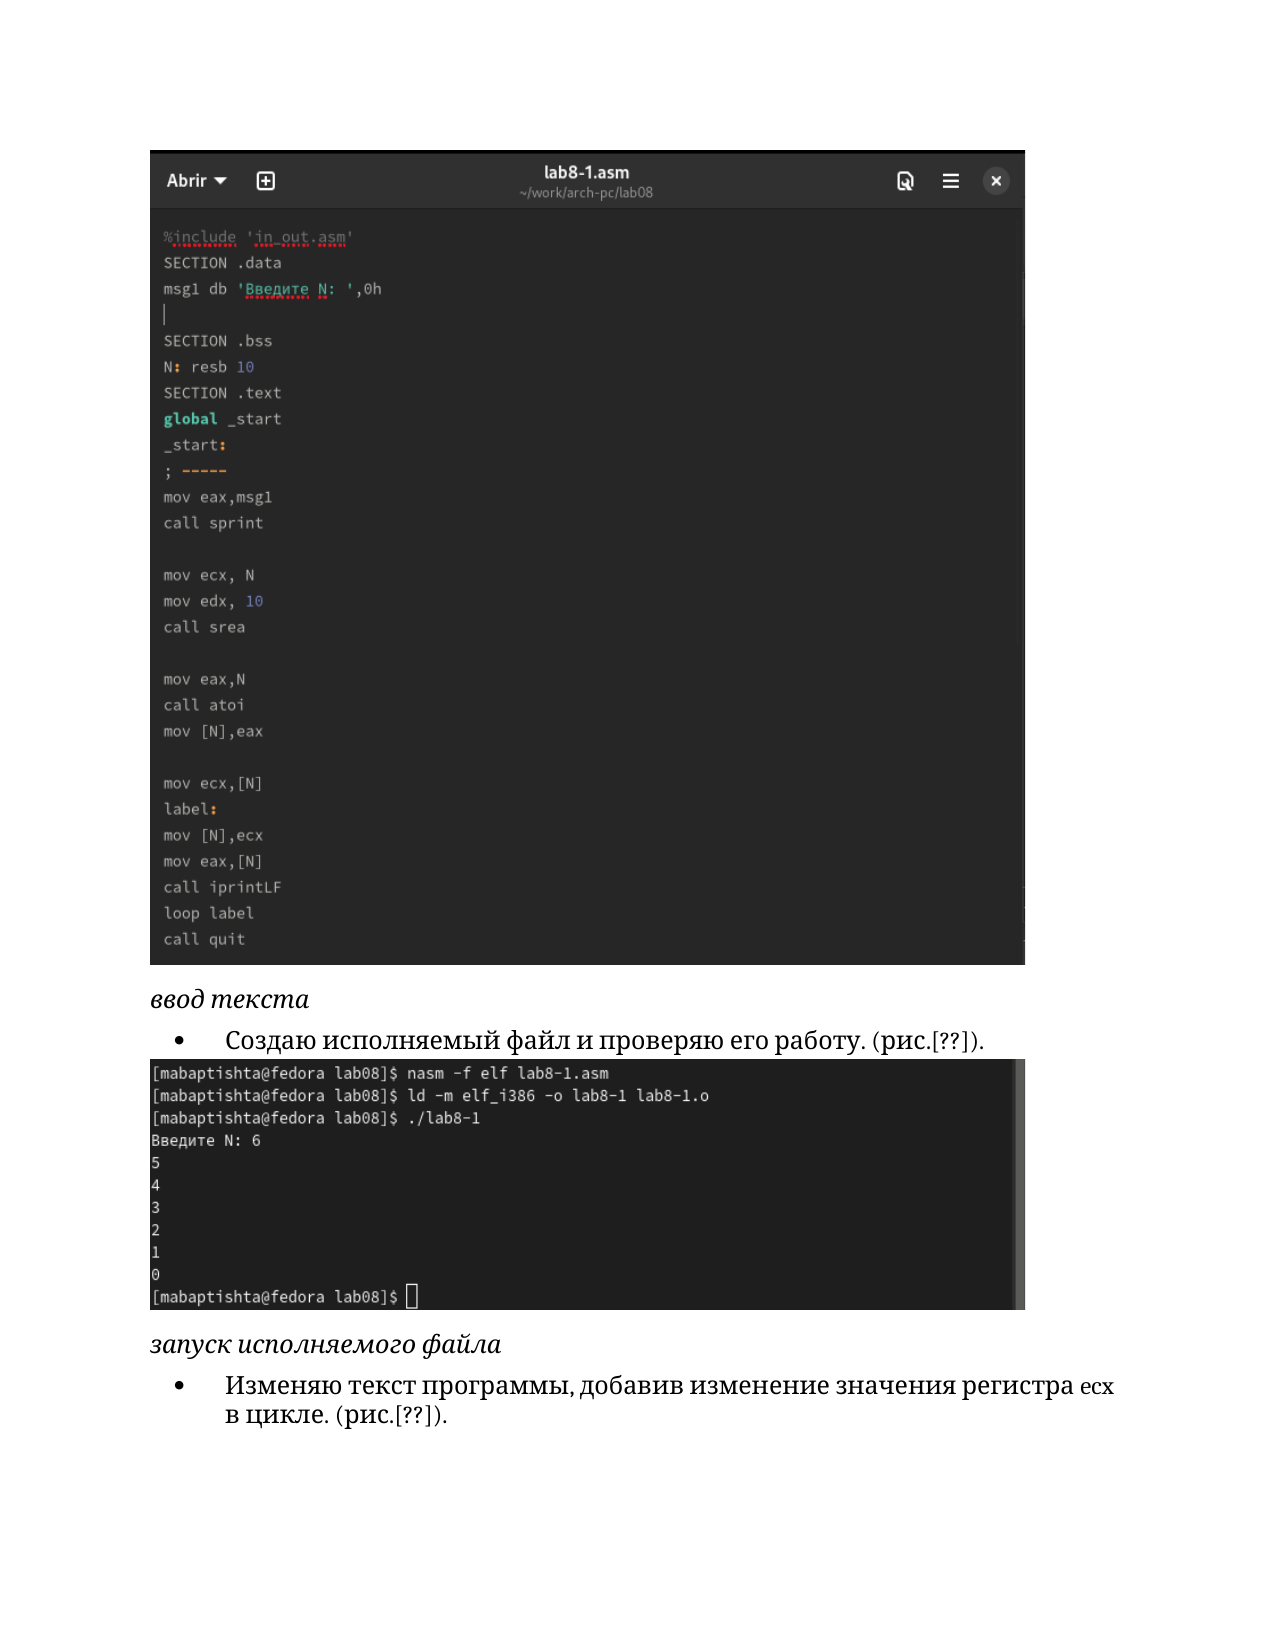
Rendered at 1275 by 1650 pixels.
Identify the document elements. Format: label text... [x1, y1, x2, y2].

list Изменяю текст программы, добавив изменение значения регистра ecx в цикле. (рис.[??]). [175, 1372, 1125, 1429]
picture [150, 1059, 1025, 1310]
text запуск исполняемого файла [150, 1331, 1125, 1359]
picture [150, 150, 1025, 965]
list Создаю исполняемый файл и проверяю его работу. (рис.[??]). [175, 1027, 1125, 1056]
text ввод текста [150, 986, 1125, 1014]
